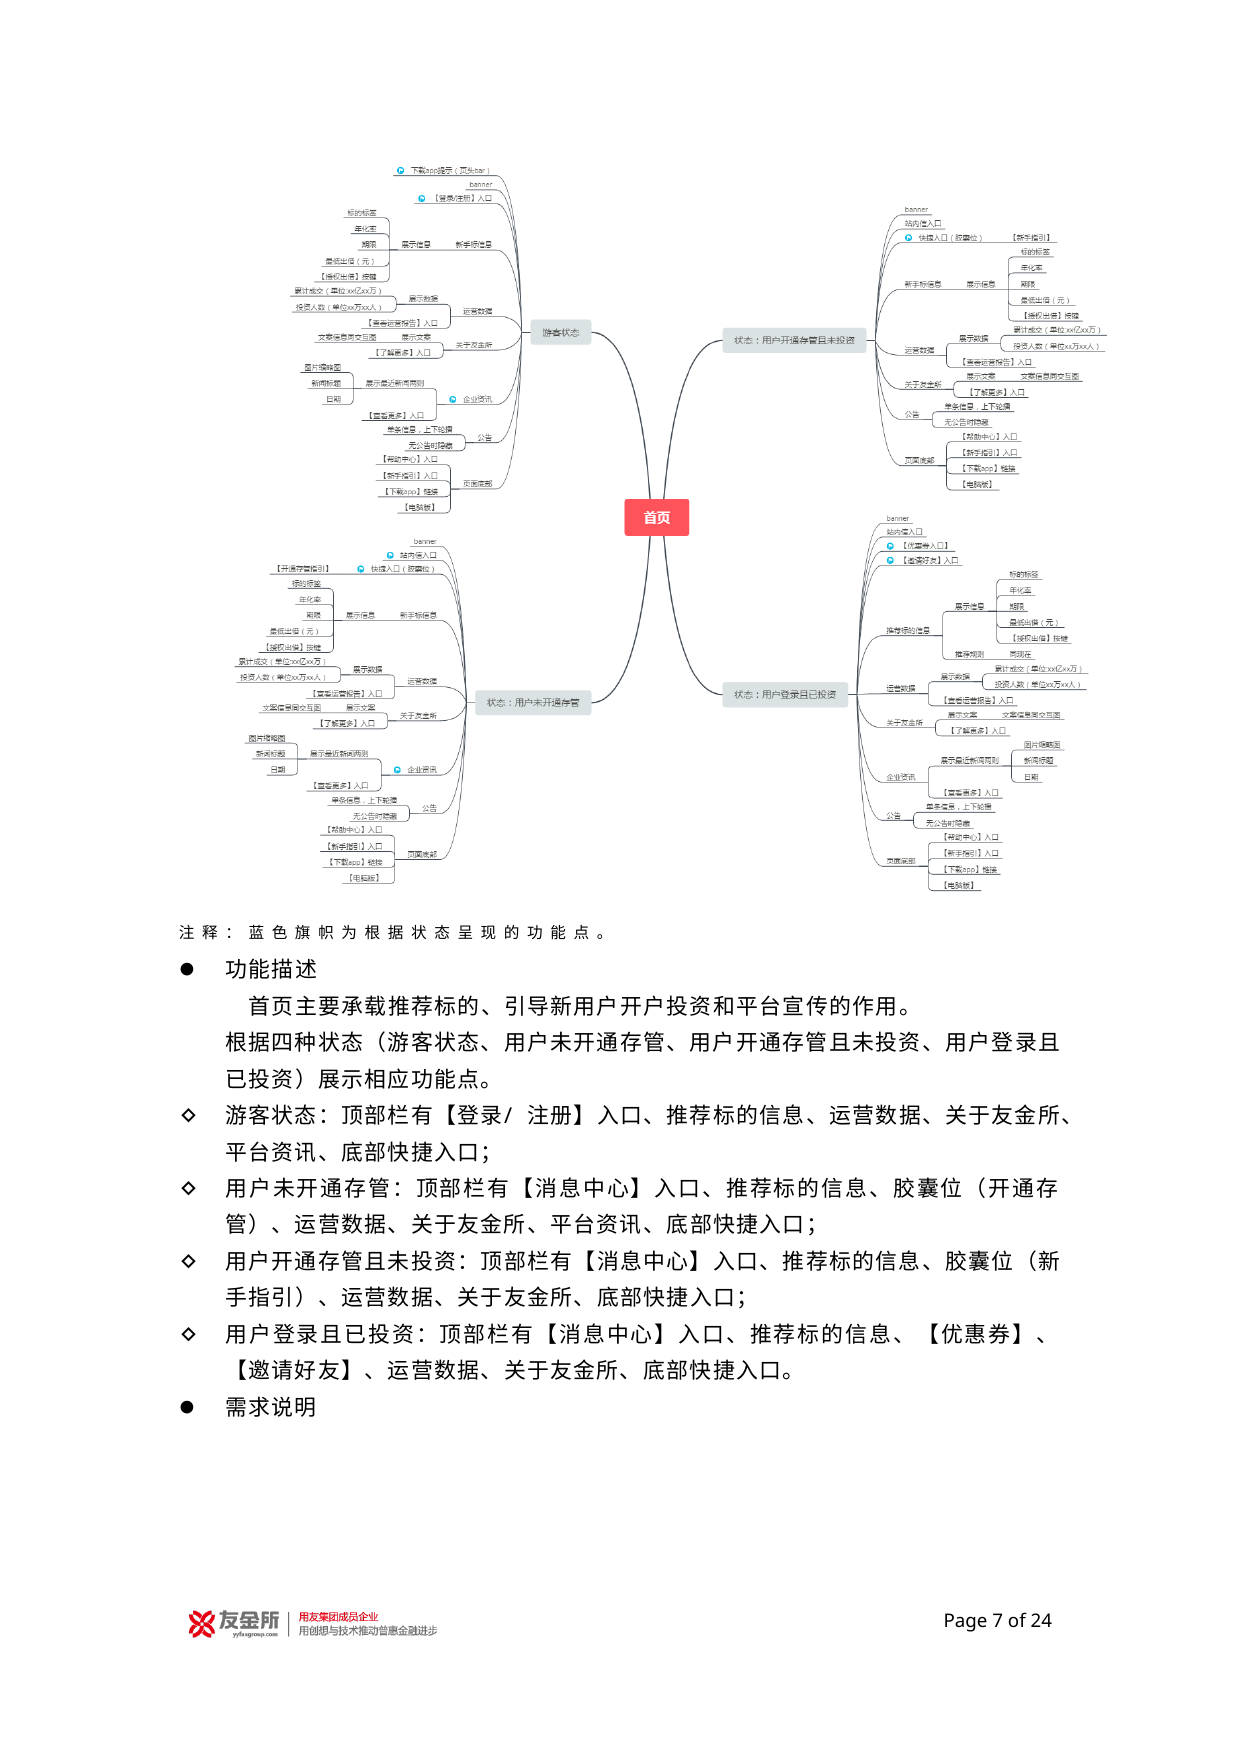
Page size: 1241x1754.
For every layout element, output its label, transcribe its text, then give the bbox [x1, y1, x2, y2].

list 用户开通存管且未投资：顶部栏有【消息中心】入口、推荐标的信息、胶囊位（新手指引）、运营数据、关于友金所、底部快捷入口； [179, 1242, 1061, 1314]
picture [225, 159, 1112, 897]
list 用户未开通存管：顶部栏有【消息中心】入口、推荐标的信息、胶囊位（开通存管）、运营数据、关于友金所、平台资讯、底部快捷入口； [179, 1169, 1061, 1242]
list 用户登录且已投资：顶部栏有【消息中心】入口、推荐标的信息、【优惠券】、【邀请好友】、运营数据、关于友金所、底部快捷入口。 [179, 1314, 1061, 1387]
picture [188, 1607, 438, 1640]
list 需求说明 [179, 1387, 1061, 1424]
list 游客状态：顶部栏有【登录/注册】入口、推荐标的信息、运营数据、关于友金所、平台资讯、底部快捷入口； [179, 1096, 1061, 1169]
text 首页主要承载推荐标的、引导新用户开户投资和平台宣传的作用。 [179, 986, 1061, 1023]
list 功能描述 [179, 950, 1061, 986]
text 注释：蓝色旗帜为根据状态呈现的功能点。 [179, 913, 1061, 950]
text 根据四种状态（游客状态、用户未开通存管、用户开通存管且未投资、用户登录且已投资）展示相应功能点。 [222, 1023, 1061, 1096]
